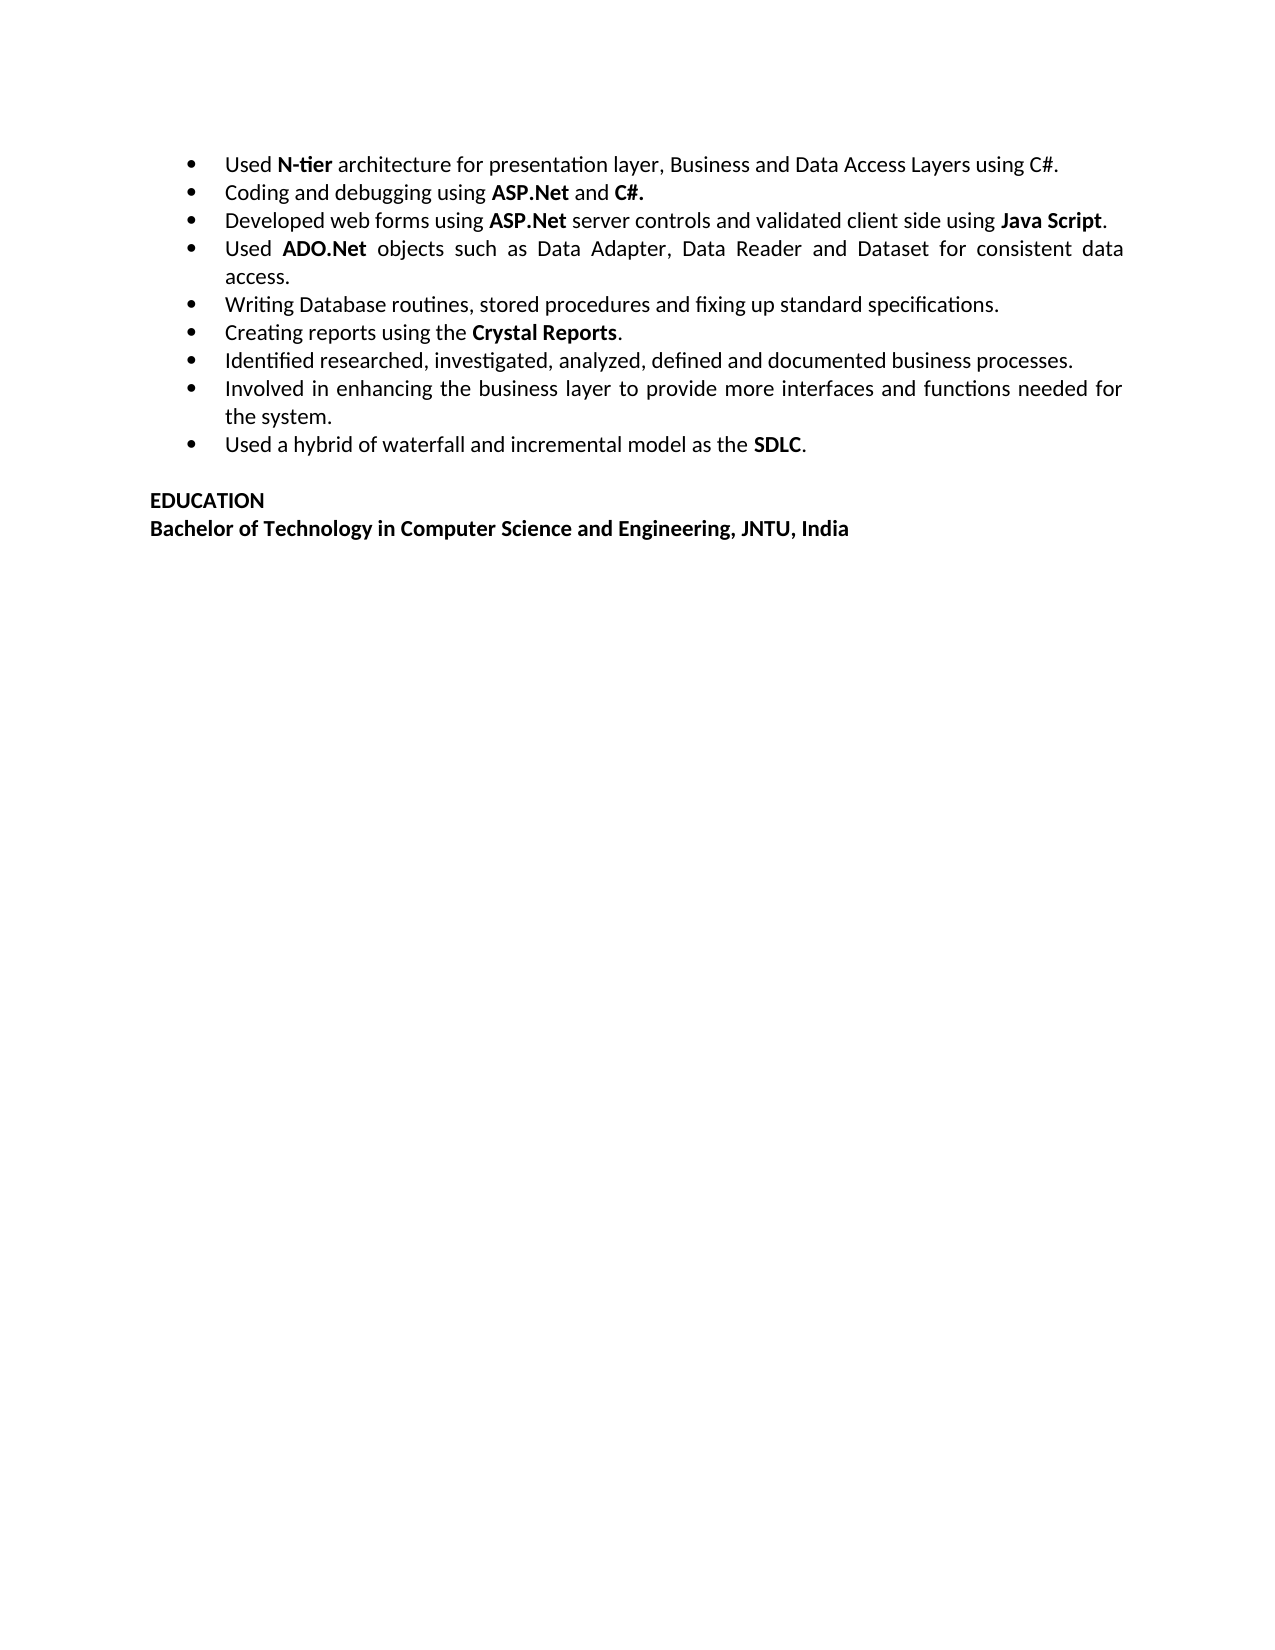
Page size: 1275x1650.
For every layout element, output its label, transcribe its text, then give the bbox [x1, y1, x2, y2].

list Used ADO.Net objects such as Data Adapter, Data Reader and Dataset for consistent data access. [187, 234, 1125, 290]
list Creating reports using the Crystal Reports. [187, 318, 1125, 346]
list Used N-tier architecture for presentation layer, Business and Data Access Layers using C#. [187, 150, 1125, 178]
text EDUCATION [150, 486, 1125, 514]
list Involved in enhancing the business layer to provide more interfaces and functions needed for the system. [187, 374, 1125, 430]
list Used a hybrid of waterfall and incremental model as the SDLC. [187, 430, 1125, 458]
list Coding and debugging using ASP.Net and C#. [187, 178, 1125, 206]
list Writing Database routines, stored procedures and fixing up standard specifications. [187, 290, 1125, 318]
list Identified researched, investigated, analyzed, defined and documented business processes. [187, 346, 1125, 374]
text Bachelor of Technology in Computer Science and Engineering, JNTU, India [150, 514, 1125, 542]
list Developed web forms using ASP.Net server controls and validated client side using Java Script. [187, 206, 1125, 234]
